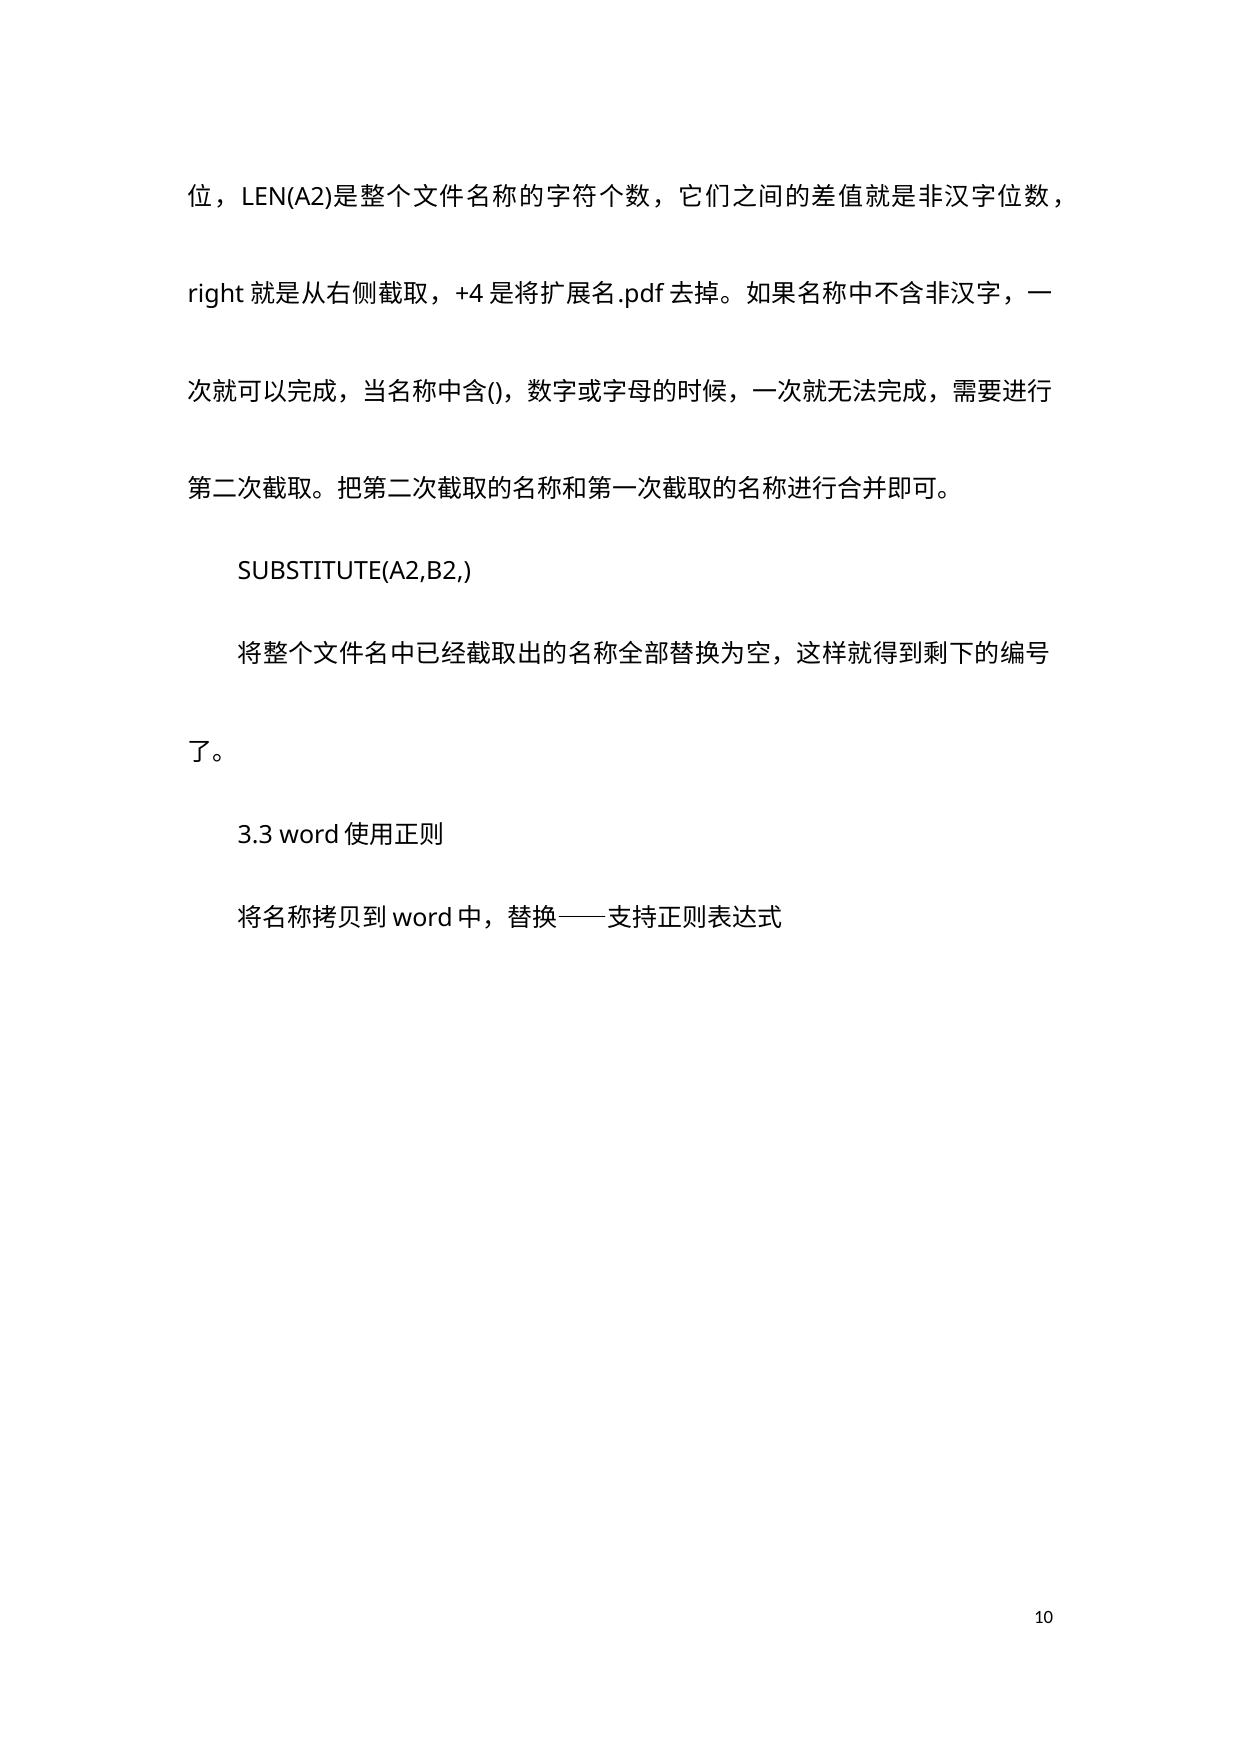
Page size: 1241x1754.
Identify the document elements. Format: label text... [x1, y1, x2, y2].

text 将整个文件名中已经截取出的名称全部替换为空，这样就得到剩下的编号了。 [187, 619, 1053, 782]
text SUBSTITUTE(A2,B2,) [187, 538, 1053, 603]
text 3.3 word使用正则 [187, 800, 1053, 865]
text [187, 162, 1053, 519]
text 将名称拷贝到word中，替换——支持正则表达式 [187, 883, 1053, 948]
